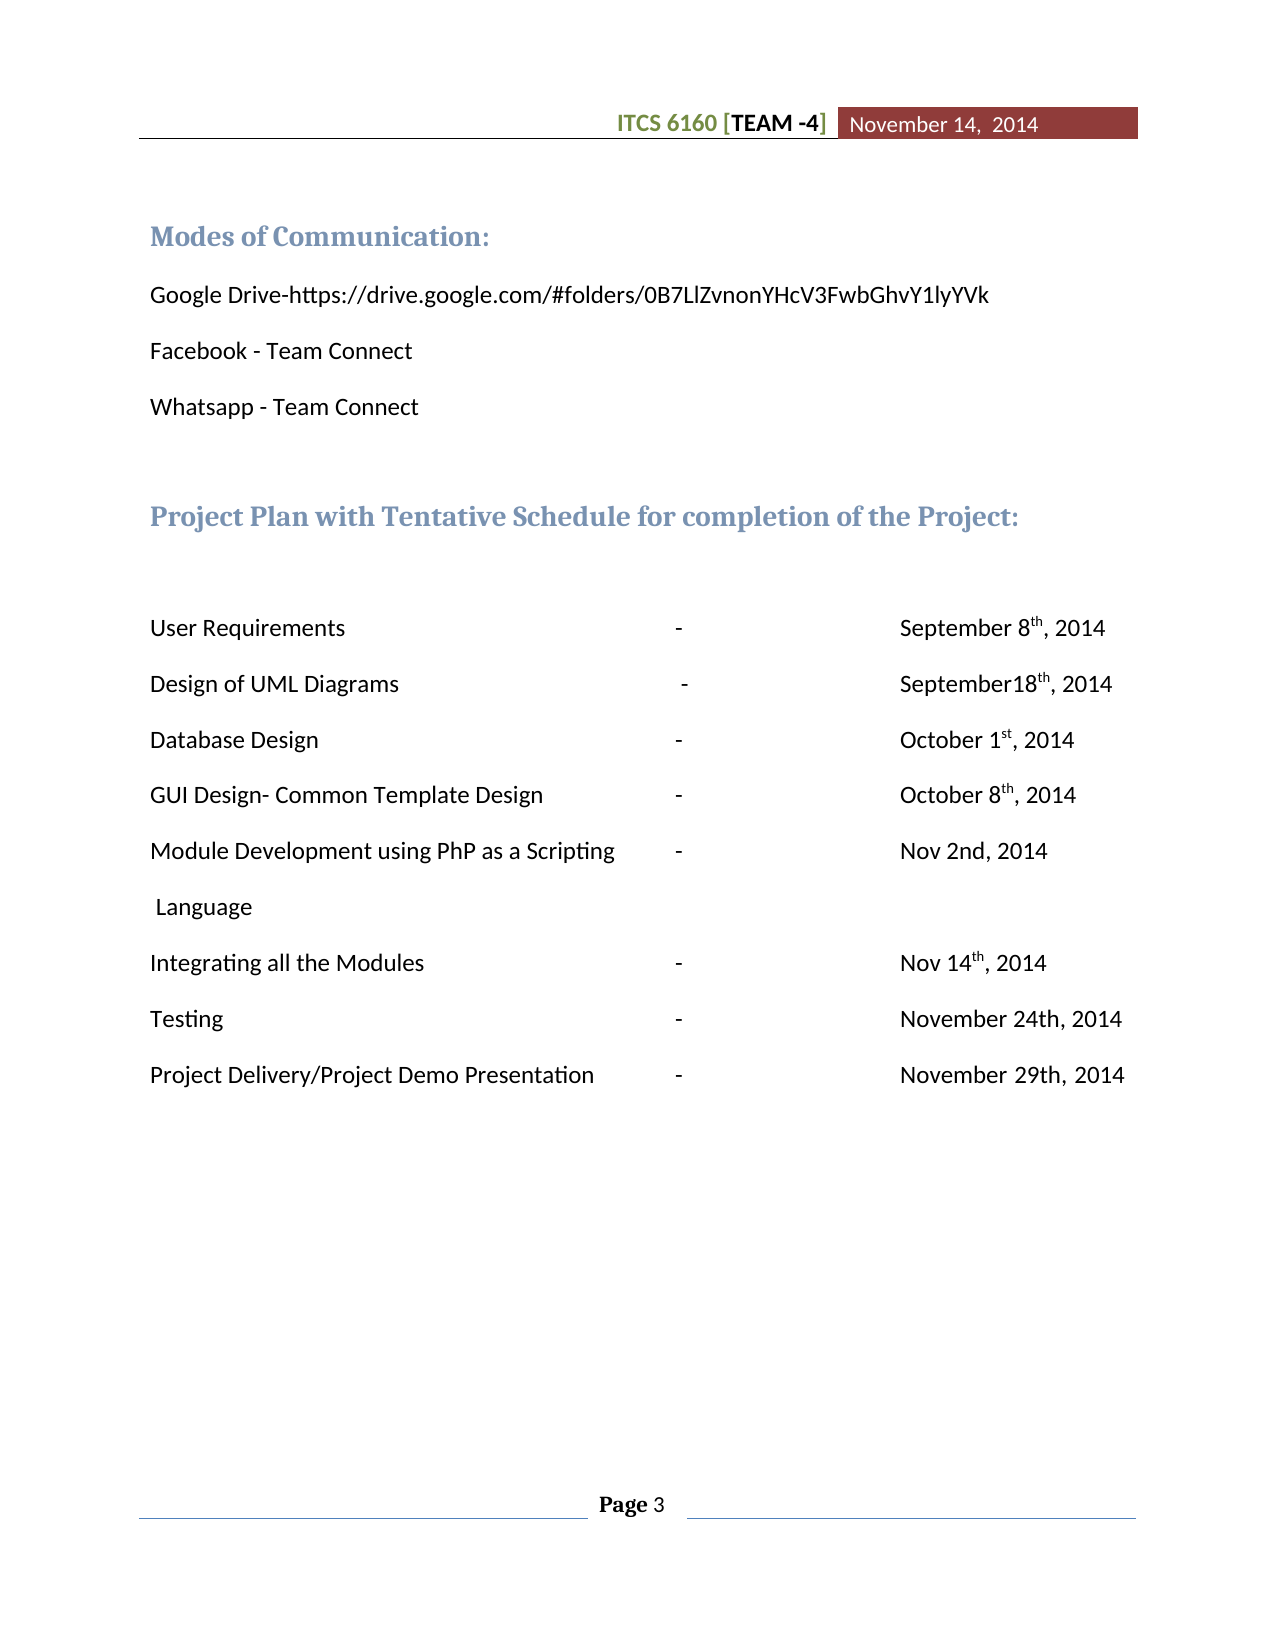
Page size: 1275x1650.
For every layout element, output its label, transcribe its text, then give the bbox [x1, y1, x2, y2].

text Google Drive-https://drive.google.com/#folders/0B7LlZvnonYHcV3FwbGhvY1lyYVk [150, 279, 1125, 310]
text Language [150, 891, 1125, 922]
text Design of UML Diagrams - September18th, 2014 [150, 668, 1125, 698]
text User Requirements - September 8th, 2014 [150, 612, 1125, 643]
text Modes of Communication: [150, 220, 1125, 253]
text Project Plan with Tentative Schedule for completion of the Project: [150, 500, 1125, 533]
text Testing - November 24th, 2014 [150, 1003, 1125, 1033]
text Facebook - Team Connect [150, 335, 1125, 366]
text Module Development using PhP as a Scripting - Nov 2nd, 2014 [150, 835, 1125, 866]
text Database Design - October 1st, 2014 [150, 724, 1125, 754]
text Project Delivery/Project Demo Presentation - November 29th, 2014 [150, 1059, 1125, 1124]
text Whatsapp - Team Connect [150, 391, 1125, 421]
text GUI Design- Common Template Design - October 8th, 2014 [150, 779, 1125, 810]
text Integrating all the Modules - Nov 14th, 2014 [150, 947, 1125, 978]
